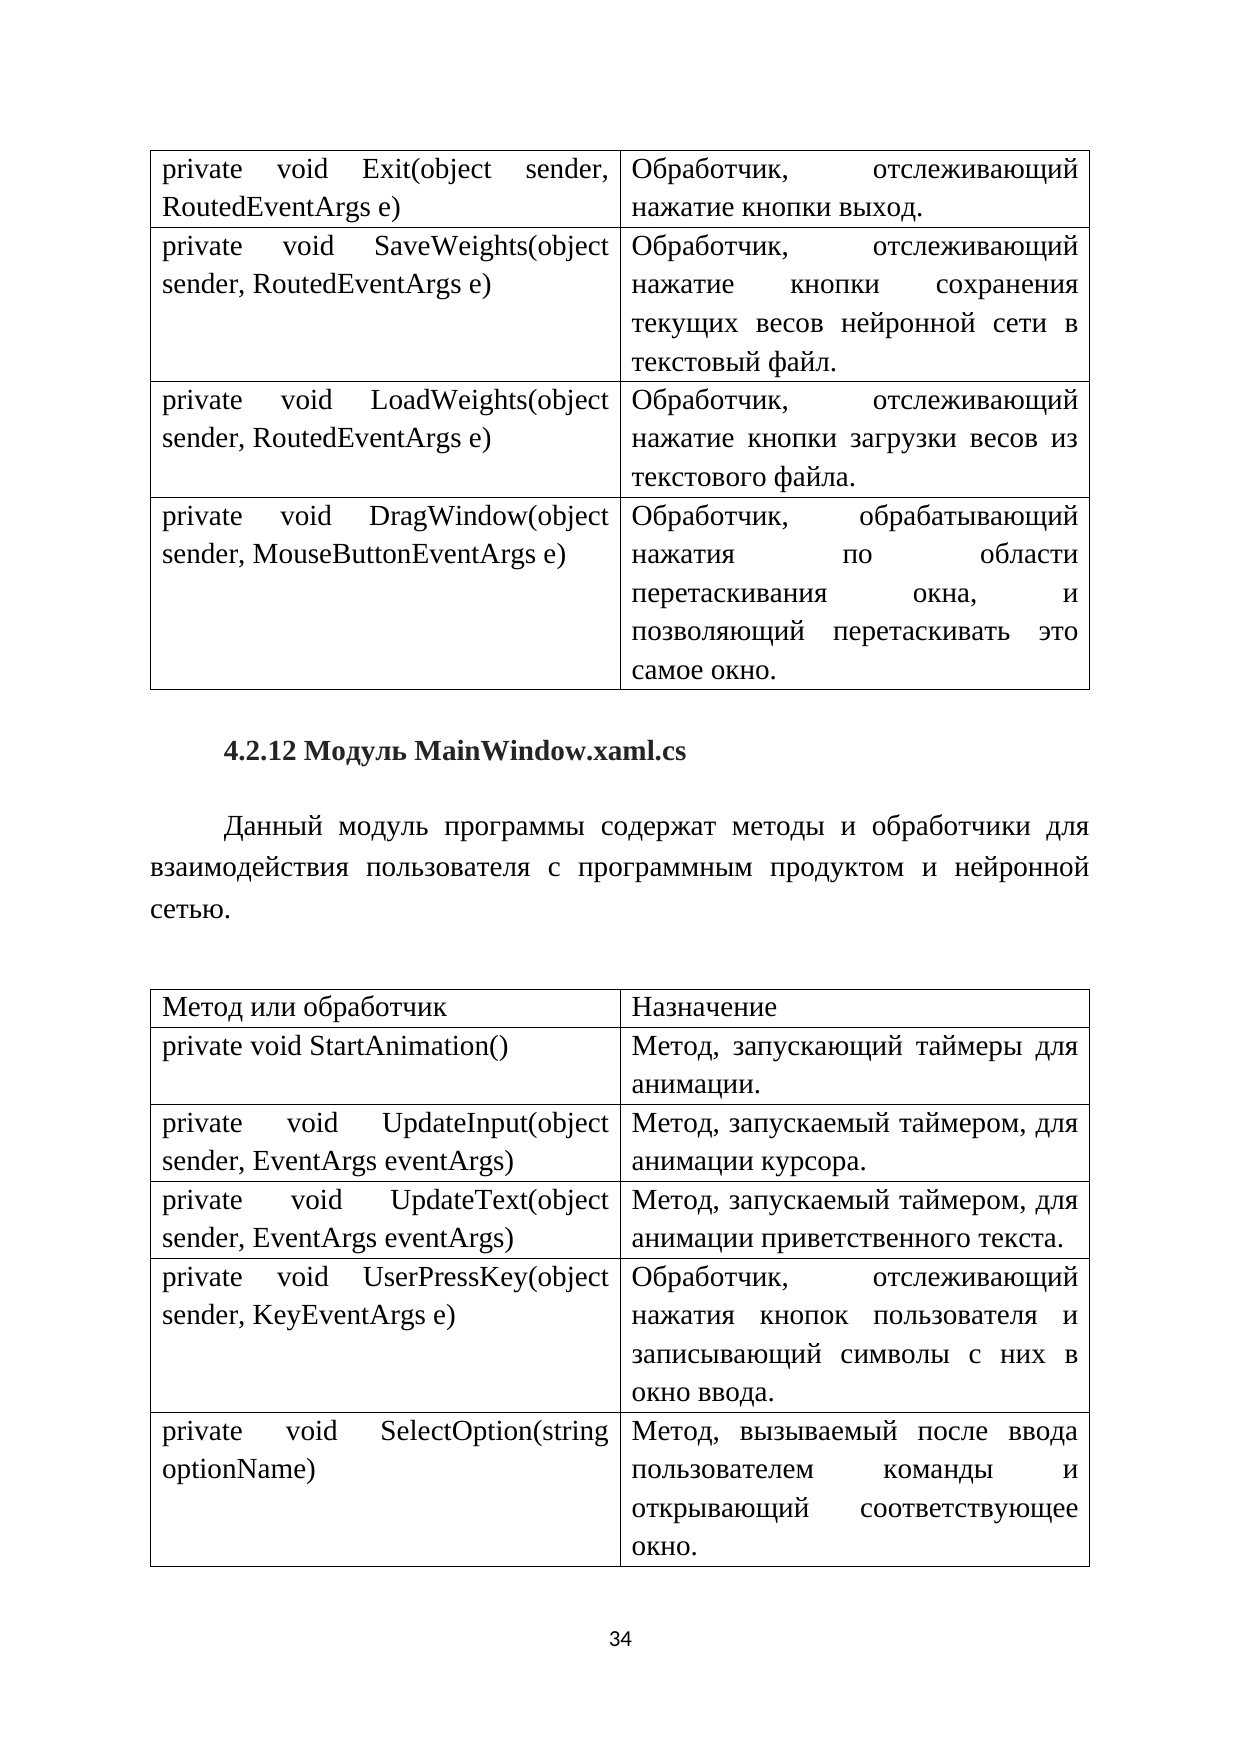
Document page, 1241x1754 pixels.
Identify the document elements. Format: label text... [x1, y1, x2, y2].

table_cell private void StartAnimation() [151, 1028, 620, 1104]
table_cell Метод, запускаемый таймером, для анимации приветственного текста. [621, 1182, 1089, 1258]
table_cell private void SelectOption(string optionName) [151, 1413, 620, 1566]
table_cell Метод, запускаемый таймером, для анимации курсора. [621, 1105, 1089, 1181]
table_cell private void SaveWeights(object sender, RoutedEventArgs e) [151, 228, 620, 381]
table_cell Обработчик, отслеживающий нажатие кнопки сохранения текущих весов нейронной сети в текстовый файл. [621, 228, 1089, 381]
table_cell Метод, запускающий таймеры для анимации. [621, 1028, 1089, 1104]
text 4.2.12 Модуль MainWindow.xaml.cs [150, 733, 1090, 766]
table_cell private void LoadWeights(object sender, RoutedEventArgs e) [151, 382, 620, 497]
table_cell private void DragWindow(object sender, MouseButtonEventArgs e) [151, 498, 620, 689]
table_header Метод или обработчик [151, 990, 620, 1027]
table_cell private void UpdateText(object sender, EventArgs eventArgs) [151, 1182, 620, 1258]
table_cell private void UpdateInput(object sender, EventArgs eventArgs) [151, 1105, 620, 1181]
table_cell Метод, вызываемый после ввода пользователем команды и открывающий соответствующее окно. [621, 1413, 1089, 1566]
table_cell Обработчик, отслеживающий нажатия кнопок пользователя и записывающий символы с них в окно ввода. [621, 1259, 1089, 1412]
table_header Назначение [621, 990, 1089, 1027]
table_cell private void UserPressKey(object sender, KeyEventArgs e) [151, 1259, 620, 1412]
text Данный модуль программы содержат методы и обработчики для взаимодействия пользователя с программным продуктом и нейронной сетью. [150, 808, 1090, 925]
table_cell Обработчик, обрабатывающий нажатия по области перетаскивания окна, и позволяющий перетаскивать это самое окно. [621, 498, 1089, 689]
table_cell Обработчик, отслеживающий нажатие кнопки выход. [621, 151, 1089, 227]
table_cell Обработчик, отслеживающий нажатие кнопки загрузки весов из текстового файла. [621, 382, 1089, 497]
table_cell private void Exit(object sender, RoutedEventArgs e) [151, 151, 620, 227]
